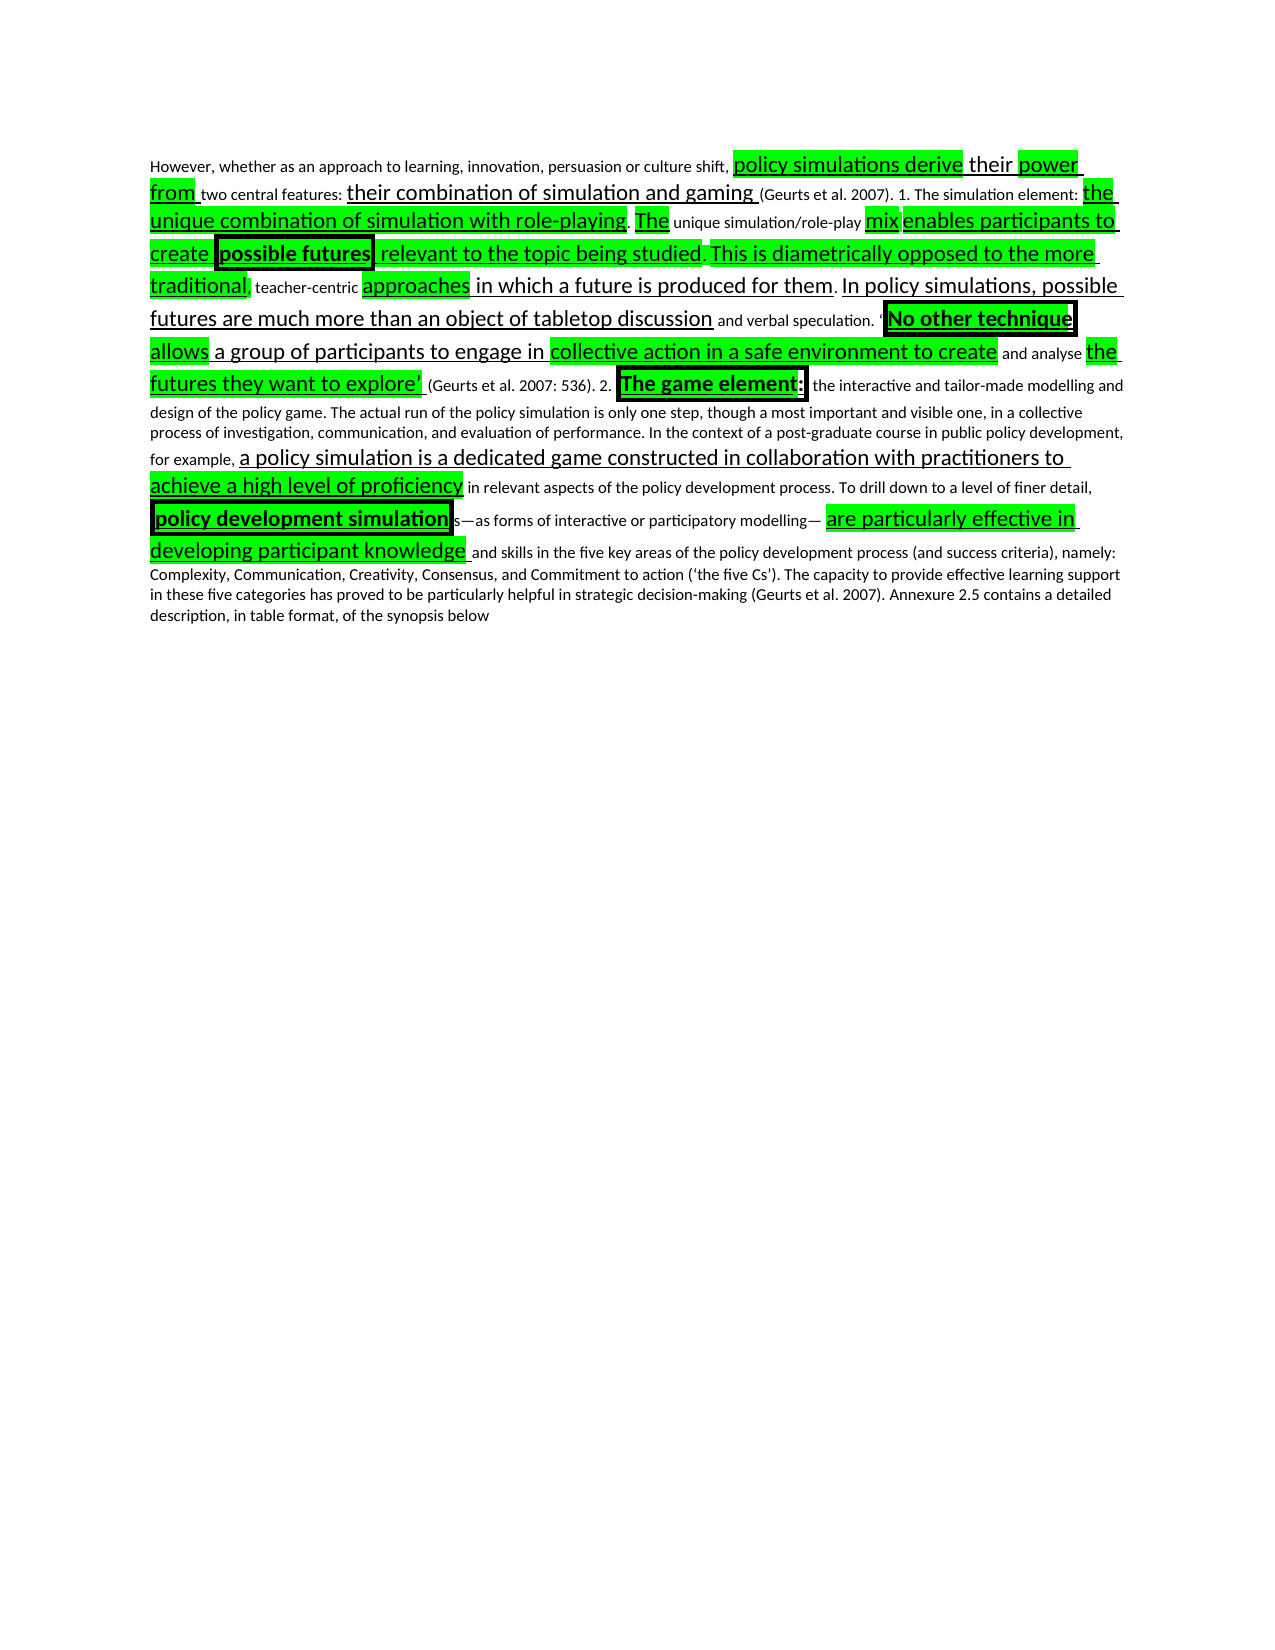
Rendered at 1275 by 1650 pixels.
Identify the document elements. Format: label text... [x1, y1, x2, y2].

text However, whether as an approach to learning, innovation, persuasion or culture shift, policy simulations derive their power from two central features: their combination of simulation and gaming (Geurts et al. 2007). 1. The simulation element: the unique combination of simulation with role-playing. The unique simulation/role-play mix enables participants to create possible futures relevant to the topic being studied. This is diametrically opposed to the more traditional, teacher-centric approaches in which a future is produced for them. In policy simulations, possible futures are much more than an object of tabletop discussion and verbal speculation. ‘No other technique allows a group of participants to engage in collective action in a safe environment to create and analyse the futures they want to explore’ (Geurts et al. 2007: 536). 2. The game element: the interactive and tailor-made modelling and design of the policy game. The actual run of the policy simulation is only one step, though a most important and visible one, in a collective process of investigation, communication, and evaluation of performance. In the context of a post-graduate course in public policy development, for example, a policy simulation is a dedicated game constructed in collaboration with practitioners to achieve a high level of proficiency in relevant aspects of the policy development process. To drill down to a level of finer detail, policy development simulations—as forms of interactive or participatory modelling— are particularly effective in developing participant knowledge and skills in the five key areas of the policy development process (and success criteria), namely: Complexity, Communication, Creativity, Consensus, and Commitment to action (‘the five Cs’). The capacity to provide effective learning support in these five categories has proved to be particularly helpful in strategic decision-making (Geurts et al. 2007). Annexure 2.5 contains a detailed description, in table format, of the synopsis below [150, 150, 1125, 625]
